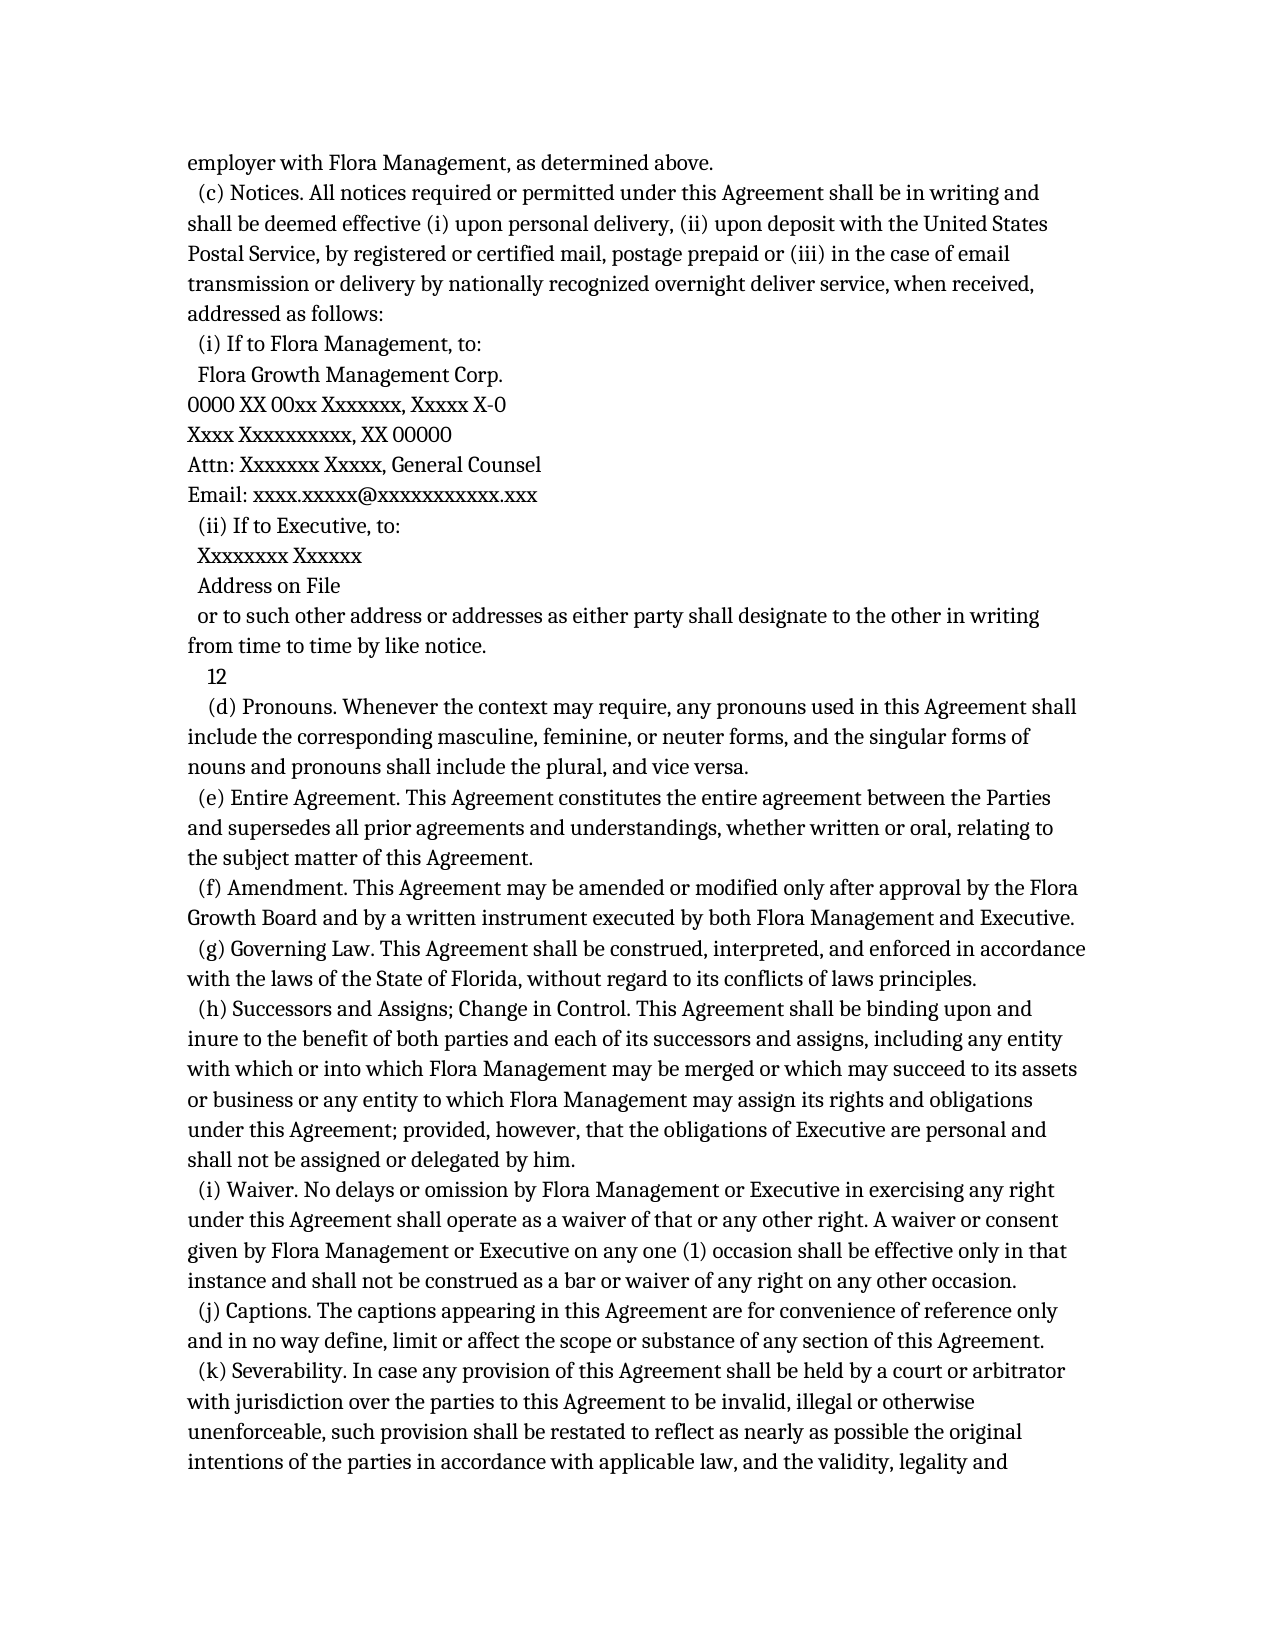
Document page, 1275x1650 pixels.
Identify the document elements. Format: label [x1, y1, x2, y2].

text [187, 150, 1087, 1475]
